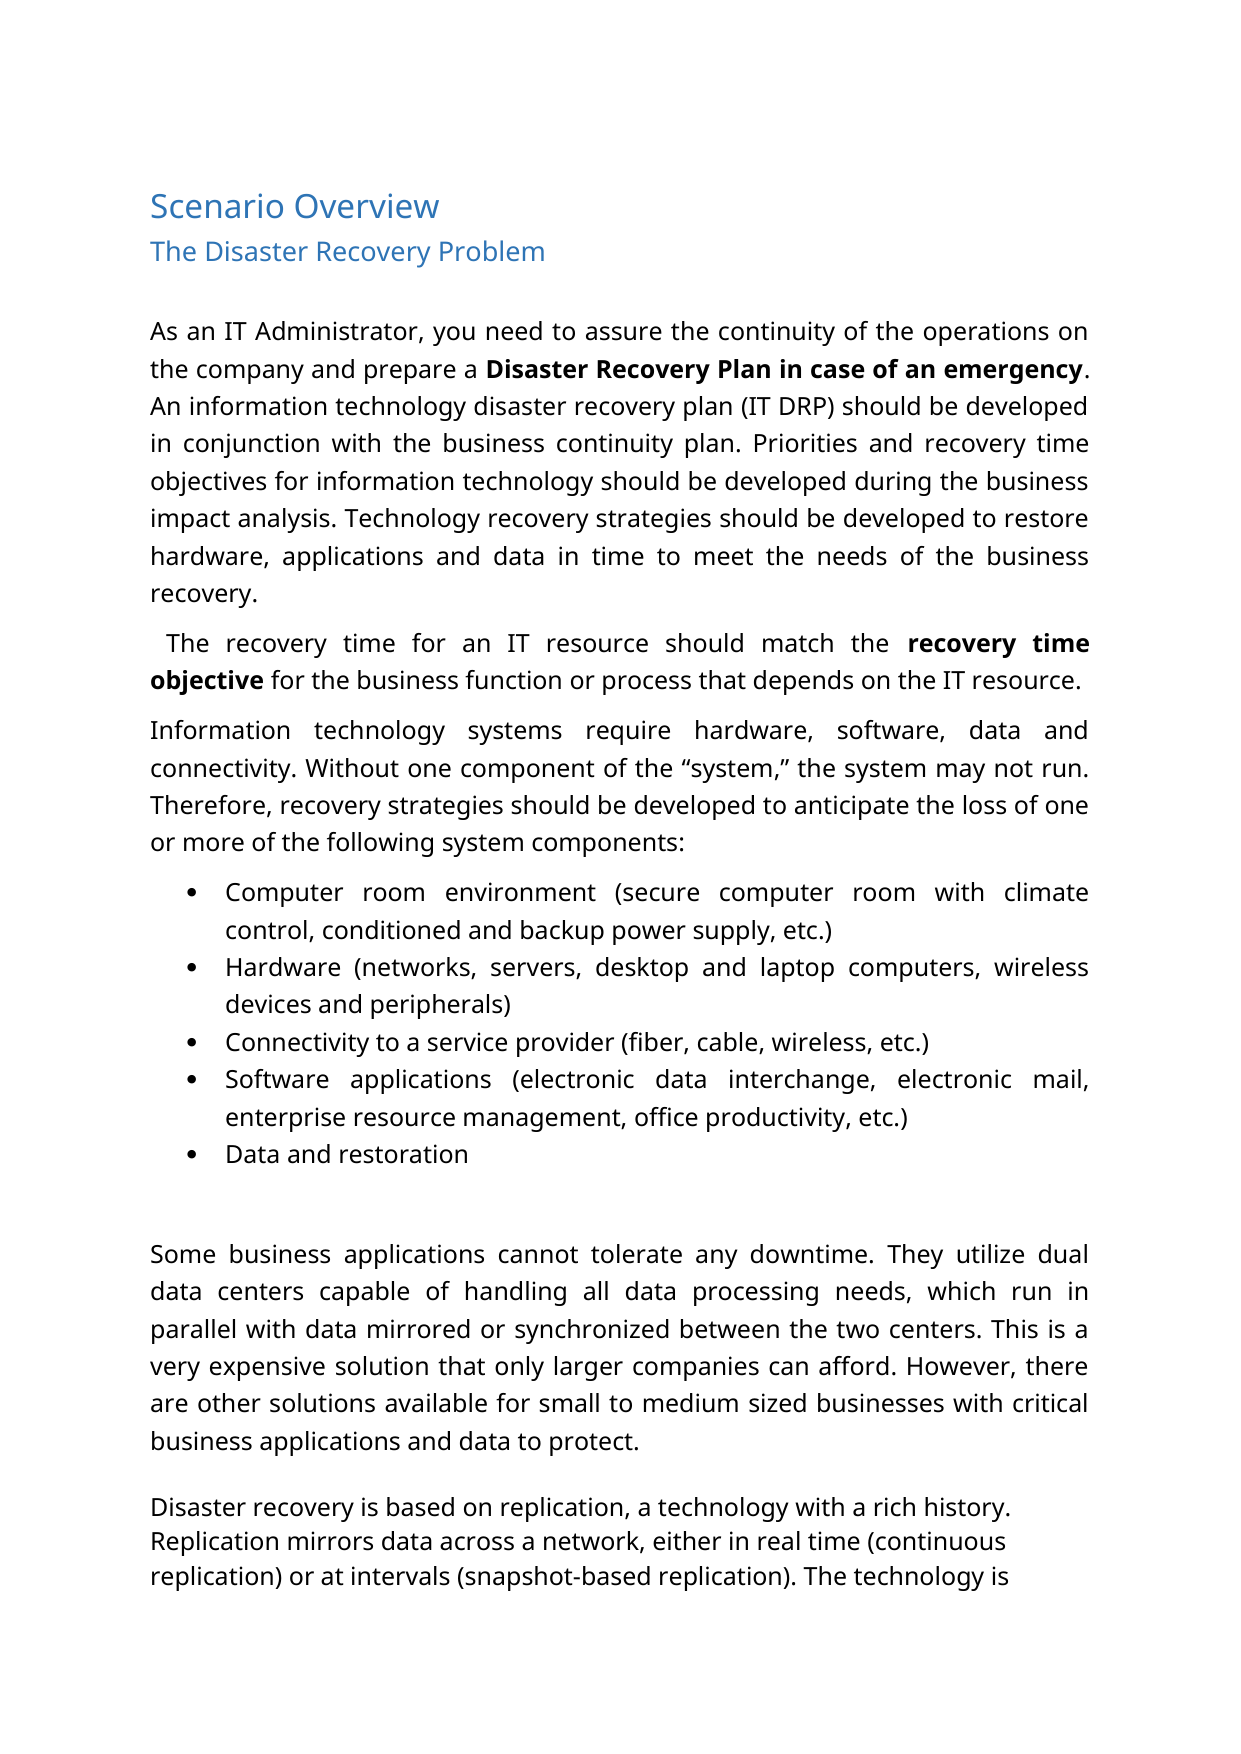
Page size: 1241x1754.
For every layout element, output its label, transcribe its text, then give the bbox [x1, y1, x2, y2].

text The recovery time for an IT resource should match the recovery time objective for the business function or process that depends on the IT resource. [150, 626, 1090, 697]
subtitle Scenario Overview [150, 183, 1090, 229]
list Data and restoration [187, 1137, 1090, 1171]
list Hardware (networks, servers, desktop and laptop computers, wireless devices and peripherals) [187, 950, 1090, 1021]
list Connectivity to a service provider (fiber, cable, wireless, etc.) [187, 1024, 1090, 1058]
text As an IT Administrator, you need to assure the continuity of the operations on the company and prepare a Disaster Recovery Plan in case of an emergency. An information technology disaster recovery plan (IT DRP) should be developed in conjunction with the business continuity plan. Priorities and recovery time objectives for information technology should be developed during the business impact analysis. Technology recovery strategies should be developed to restore hardware, applications and data in time to meet the needs of the business recovery. [150, 314, 1090, 610]
text Some business applications cannot tolerate any downtime. They utilize dual data centers capable of handling all data processing needs, which run in parallel with data mirrored or synchronized between the two centers. This is a very expensive solution that only larger companies can afford. However, there are other solutions available for small to medium sized businesses with critical business applications and data to protect. [150, 1236, 1090, 1457]
list Computer room environment (secure computer room with climate control, conditioned and backup power supply, etc.) [187, 875, 1090, 946]
text Information technology systems require hardware, software, data and connectivity. Without one component of the “system,” the system may not run. Therefore, recovery strategies should be developed to anticipate the loss of one or more of the following system components: [150, 713, 1090, 859]
list Software applications (electronic data interchange, electronic mail, enterprise resource management, office productivity, etc.) [187, 1062, 1090, 1133]
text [150, 1490, 1090, 1592]
subtitle The Disaster Recovery Problem [150, 233, 1090, 270]
